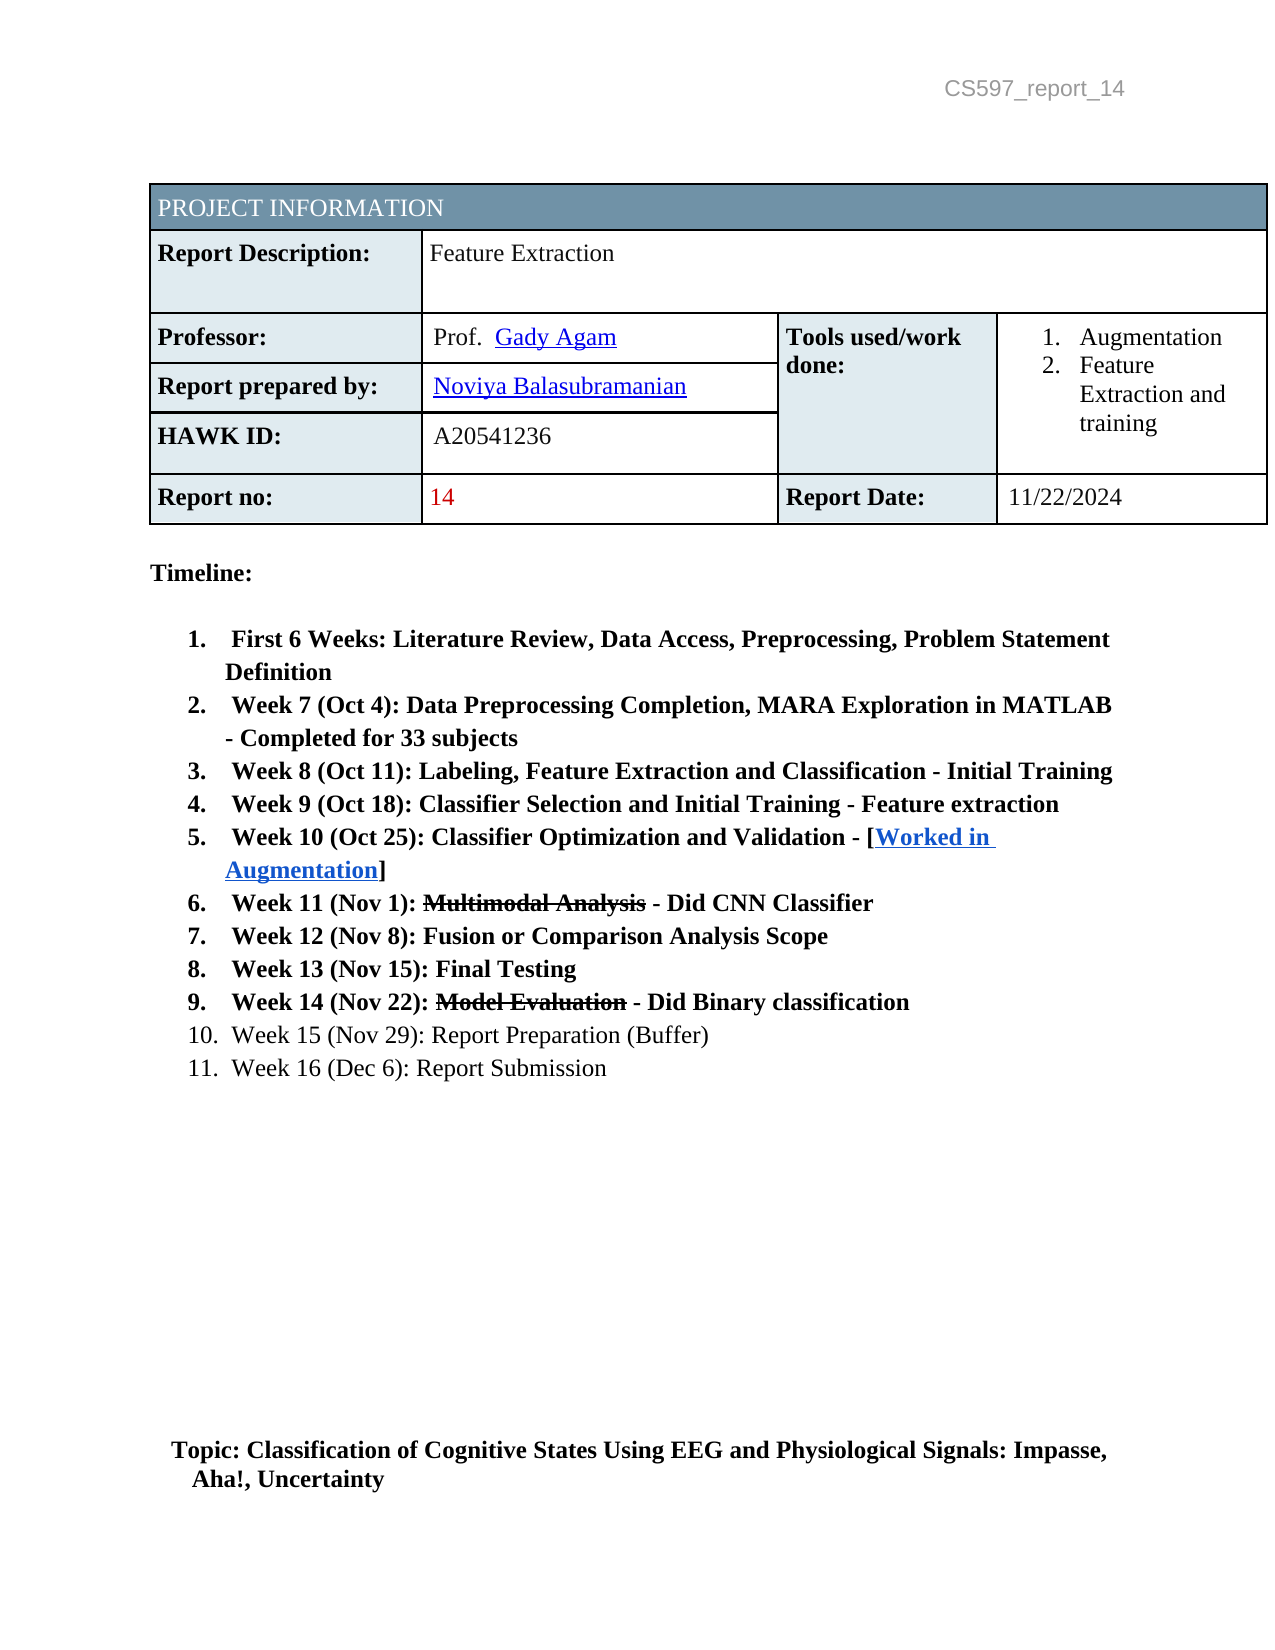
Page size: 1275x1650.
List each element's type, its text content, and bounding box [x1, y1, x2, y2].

list First 6 Weeks: Literature Review, Data Access, Preprocessing, Problem Statement Definition [187, 624, 1125, 685]
table_cell Report no: [151, 475, 421, 522]
table_cell Prof. Gady Agam [423, 314, 777, 362]
list Week 11 (Nov 1): Multimodal Analysis - Did CNN Classifier [187, 888, 1125, 917]
text Timeline: [150, 558, 1125, 586]
table_cell 11/22/2024 [998, 475, 1266, 522]
table_cell Tools used/work done: [779, 314, 996, 473]
table_cell Feature Extraction [423, 231, 1266, 312]
table_cell Noviya Balasubramanian [423, 364, 777, 411]
list Week 8 (Oct 11): Labeling, Feature Extraction and Classification - Initial Training [187, 756, 1125, 784]
list Week 7 (Oct 4): Data Preprocessing Completion, MARA Exploration in MATLAB - Completed for 33 subjects [187, 690, 1125, 751]
table_cell A20541236 [423, 414, 777, 473]
list Week 9 (Oct 18): Classifier Selection and Initial Training - Feature extraction [187, 789, 1125, 817]
table_cell Professor: [151, 314, 421, 362]
list Week 12 (Nov 8): Fusion or Comparison Analysis Scope [187, 921, 1125, 949]
list Week 10 (Oct 25): Classifier Optimization and Validation - [Worked in Augmentation] [187, 822, 1125, 883]
table_cell Augmentation Feature Extraction and training [998, 314, 1266, 473]
table_header PROJECT INFORMATION [151, 185, 1266, 229]
table_cell Report prepared by: [151, 364, 421, 411]
list Week 16 (Dec 6): Report Submission [187, 1053, 1125, 1082]
table_cell Report Description: [151, 231, 421, 312]
table_cell 14 [423, 475, 777, 522]
list Week 15 (Nov 29): Report Preparation (Buffer) [187, 1020, 1125, 1049]
list Week 14 (Nov 22): Model Evaluation - Did Binary classification [187, 987, 1125, 1016]
text Topic: Classification of Cognitive States Using EEG and Physiological Signals: Impasse, Aha!, Uncertainty [171, 1435, 1125, 1492]
table_cell Report Date: [779, 475, 996, 522]
list Week 13 (Nov 15): Final Testing [187, 954, 1125, 983]
table_cell HAWK ID: [151, 414, 421, 473]
